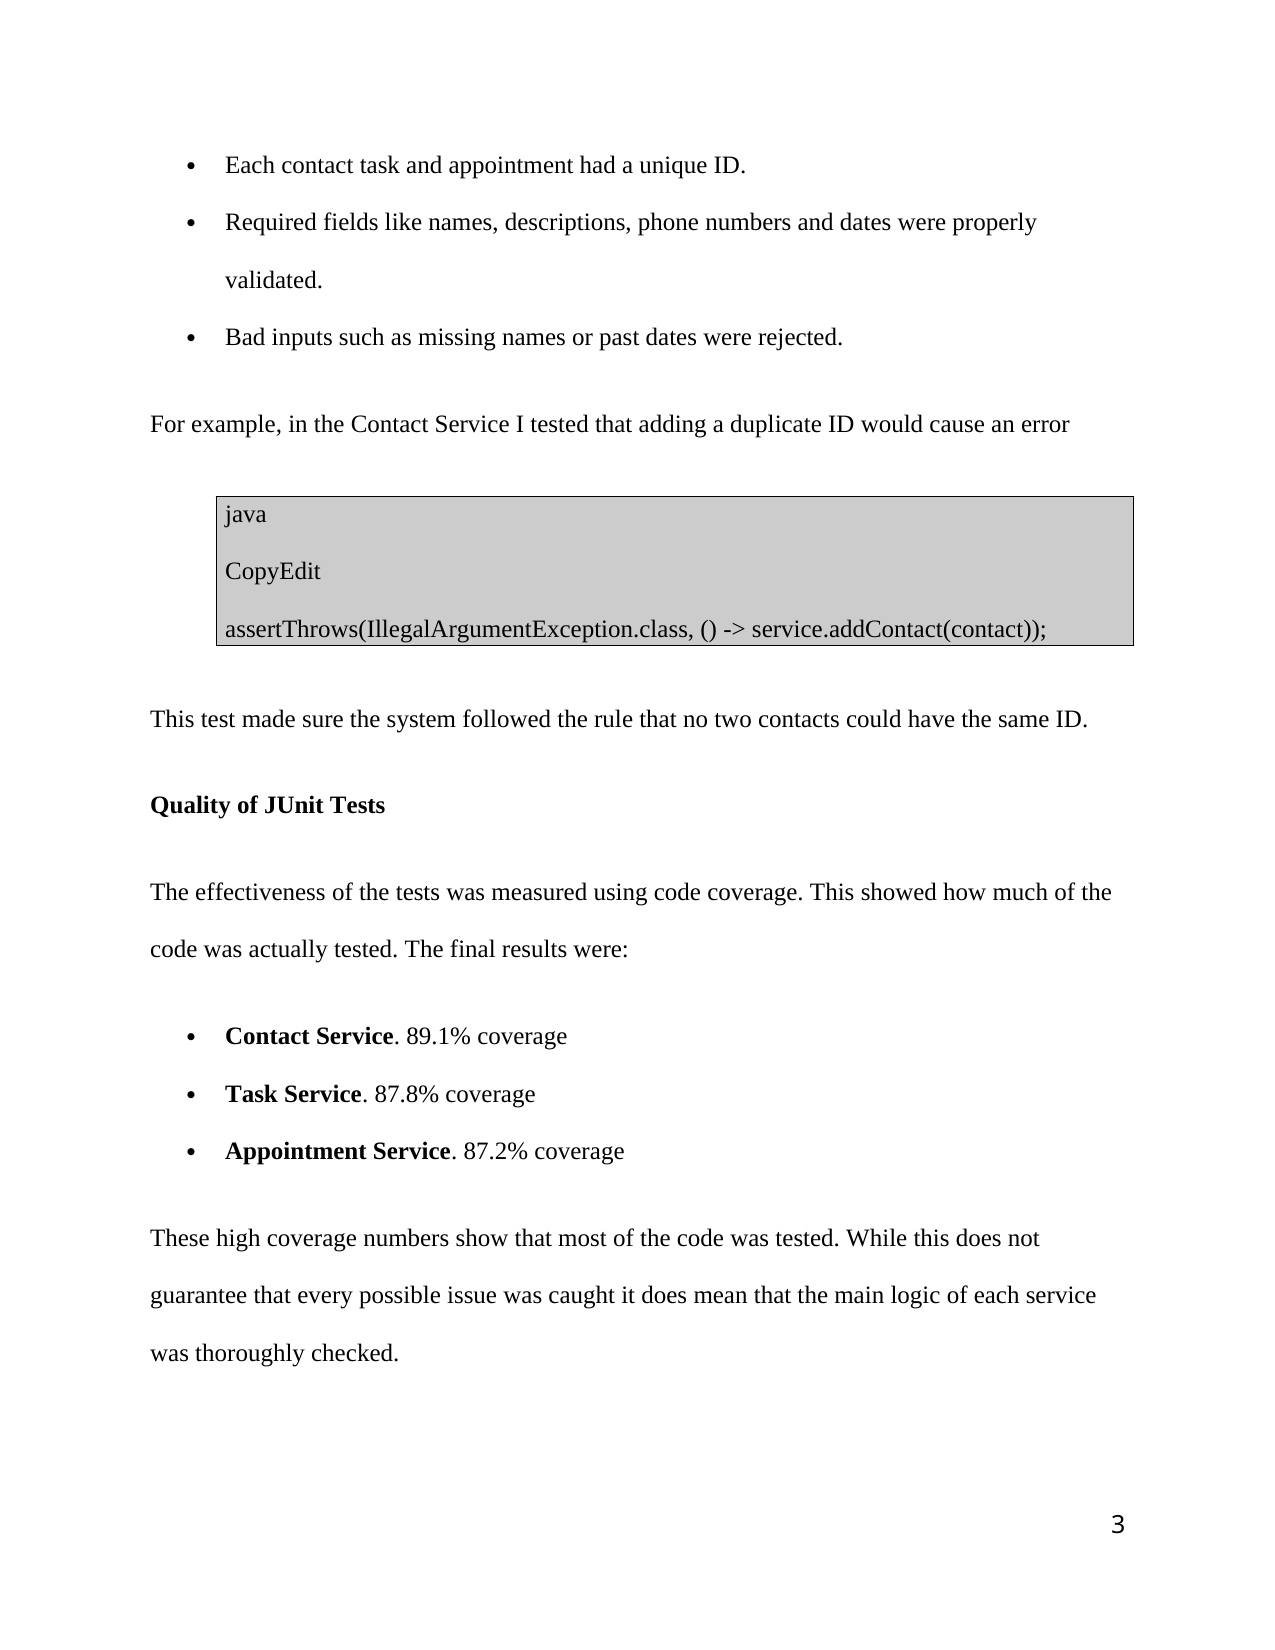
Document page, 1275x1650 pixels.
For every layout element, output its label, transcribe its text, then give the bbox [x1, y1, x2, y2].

list Task Service. 87.8% coverage [187, 1079, 1125, 1107]
list Required fields like names, descriptions, phone numbers and dates were properly validated. [187, 207, 1125, 294]
text These high coverage numbers show that most of the code was tested. While this does not guarantee that every possible issue was caught it does mean that the main logic of each service was thoroughly checked. [150, 1223, 1125, 1367]
list Appointment Service. 87.2% coverage [187, 1136, 1125, 1165]
text Quality of JUnit Tests [150, 790, 1125, 819]
text CopyEdit [217, 553, 1133, 585]
list Each contact task and appointment had a unique ID. [187, 150, 1125, 179]
text The effectiveness of the tests was measured using code coverage. This showed how much of the code was actually tested. The final results were: [150, 877, 1125, 963]
text assertThrows(IllegalArgumentException.class, () -> service.addContact(contact)); [217, 611, 1133, 645]
text java [217, 497, 1133, 528]
text For example, in the Contact Service I tested that adding a duplicate ID would cause an error [150, 409, 1125, 438]
list Contact Service. 89.1% coverage [187, 1021, 1125, 1050]
text This test made sure the system followed the rule that no two contacts could have the same ID. [150, 704, 1125, 732]
list Bad inputs such as missing names or past dates were rejected. [187, 322, 1125, 351]
